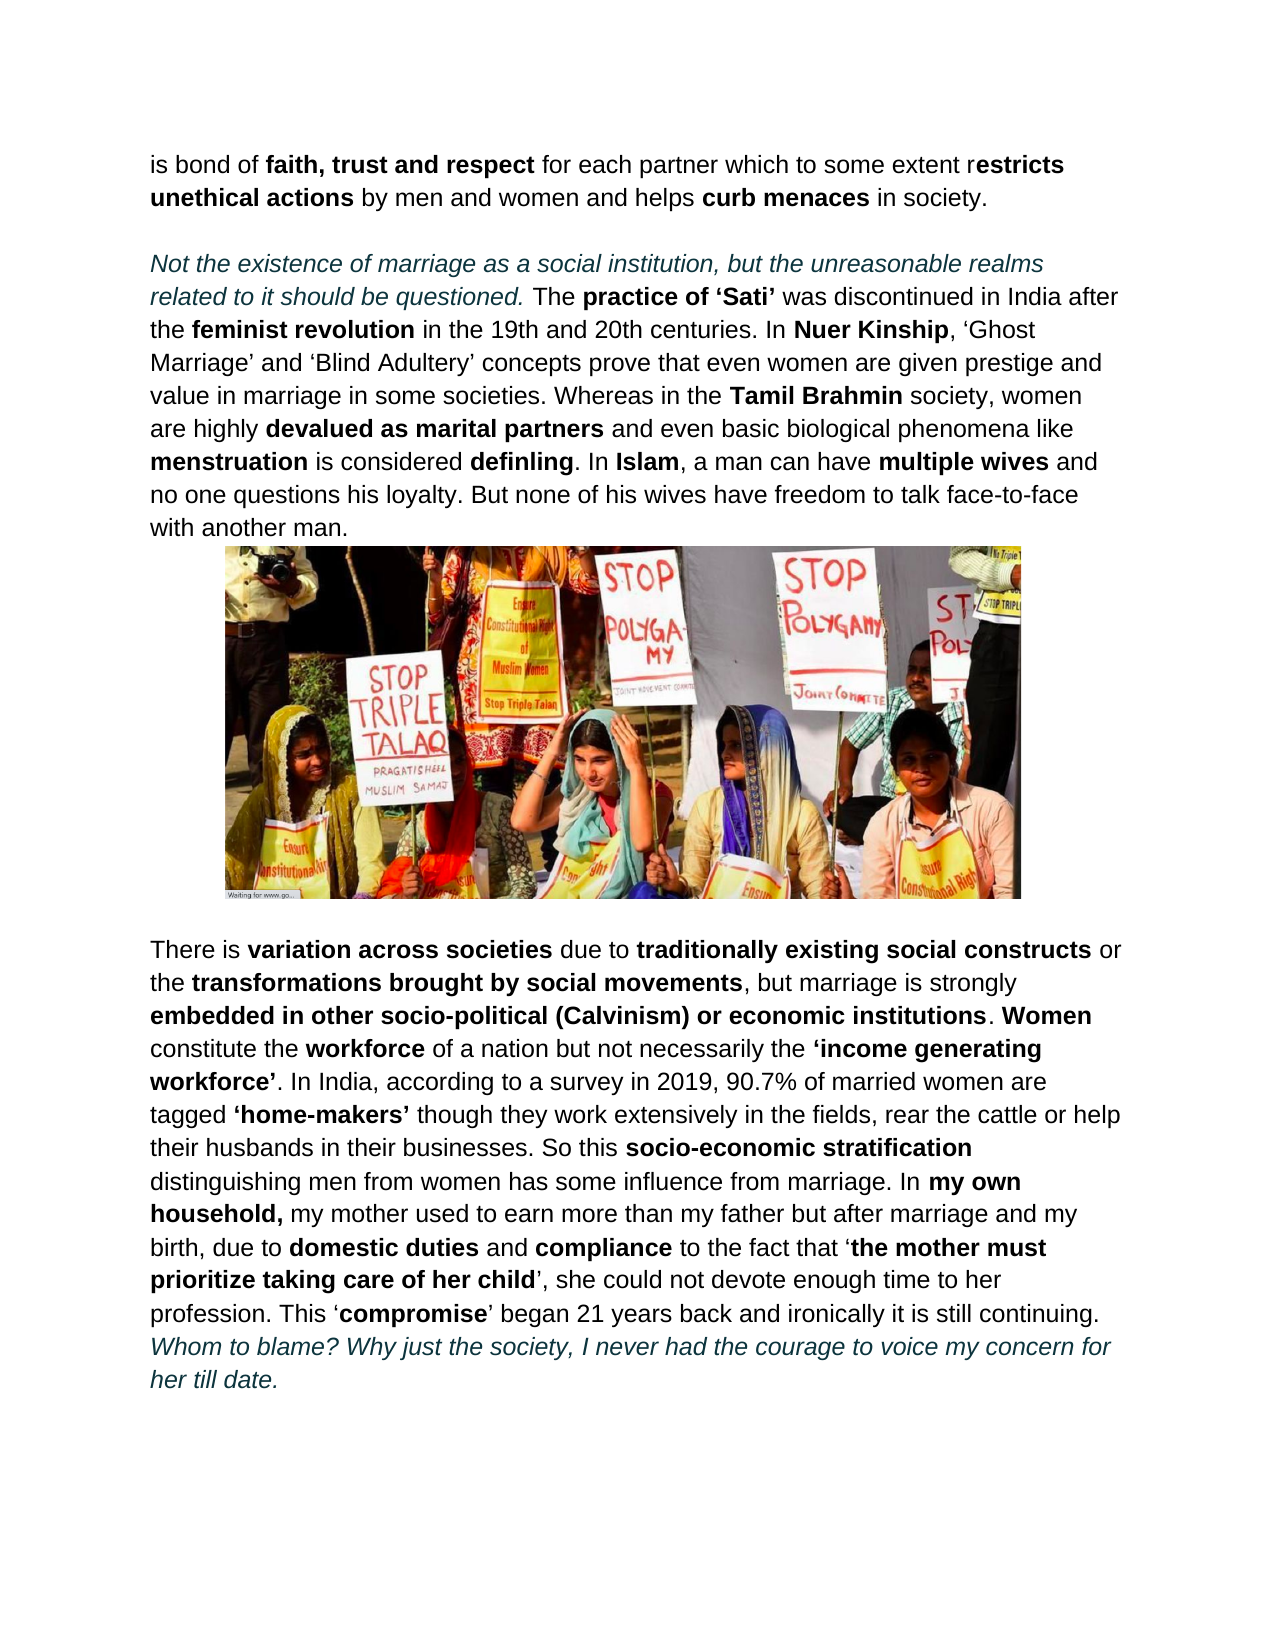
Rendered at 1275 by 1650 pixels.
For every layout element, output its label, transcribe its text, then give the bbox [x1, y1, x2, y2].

text There is variation across societies due to traditionally existing social constructs or the transformations brought by social movements, but marriage is strongly embedded in other socio-political (Calvinism) or economic institutions. Women constitute the workforce of a nation but not necessarily the ‘income generating workforce’. In India, according to a survey in 2019, 90.7% of married women are tagged ‘home-makers’ though they work extensively in the fields, rear the cattle or help their husbands in their businesses. So this socio-economic stratification distinguishing men from women has some influence from marriage. In my own household, my mother used to earn more than my father but after marriage and my birth, due to domestic duties and compliance to the fact that ‘the mother must prioritize taking care of her child’, she could not devote enough time to her profession. This ‘compromise’ began 21 years back and ironically it is still continuing. Whom to blame? Why just the society, I never had the courage to voice my concern for her till date. [150, 935, 1125, 1393]
picture [225, 546, 1022, 899]
text Not the existence of marriage as a social institution, but the unreasonable realms related to it should be questioned. The practice of ‘Sati’ was discontinued in India after the feminist revolution in the 19th and 20th centuries. In Nuer Kinship, ‘Ghost Marriage’ and ‘Blind Adultery’ concepts prove that even women are given prestige and value in marriage in some societies. Whereas in the Tamil Brahmin society, women are highly devalued as marital partners and even basic biological phenomena like menstruation is considered definling. In Islam, a man can have multiple wives and no one questions his loyalty. But none of his wives have freedom to talk face-to-face with another man. [150, 249, 1125, 542]
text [150, 150, 1125, 212]
